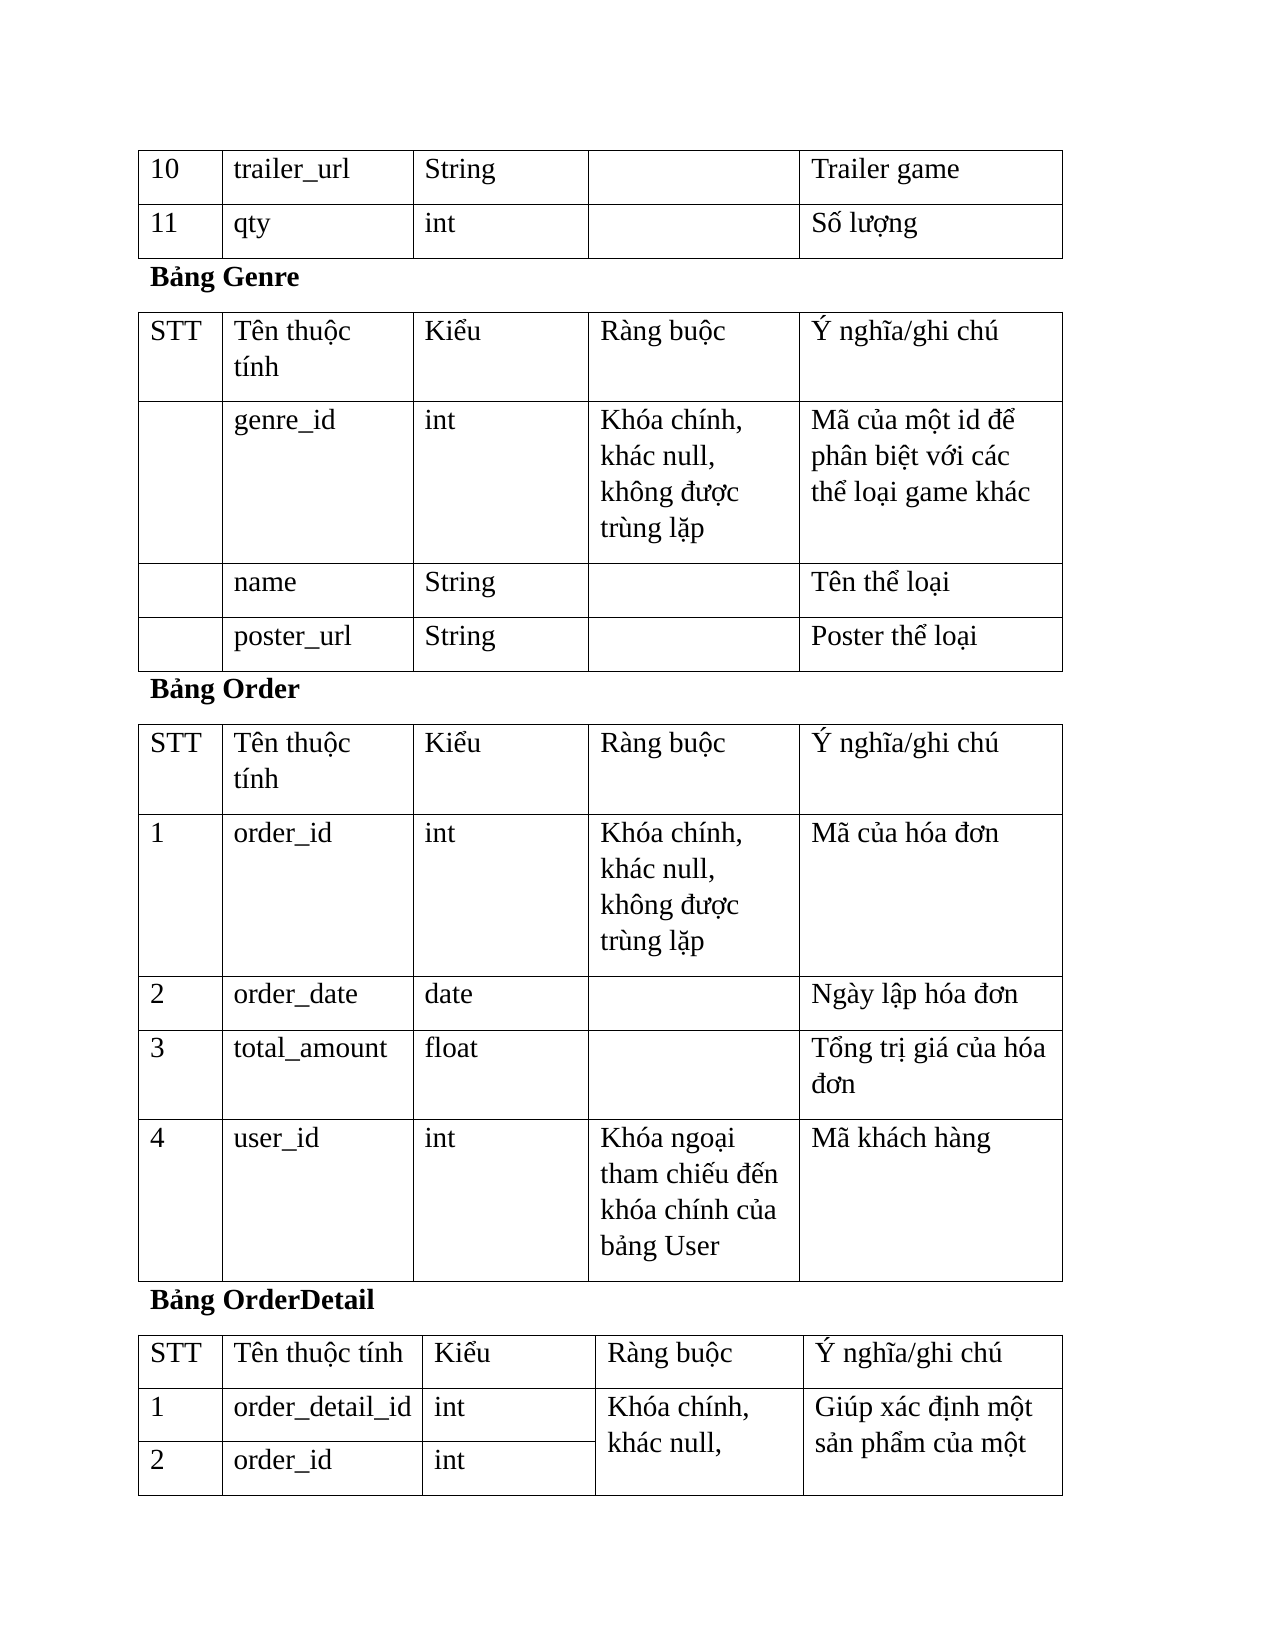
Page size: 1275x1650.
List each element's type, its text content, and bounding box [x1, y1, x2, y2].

table_cell qty [223, 205, 413, 258]
table_cell [589, 564, 799, 617]
table_cell int [414, 205, 588, 258]
table_cell total_amount [223, 1031, 413, 1119]
table_cell order_id [223, 1442, 422, 1494]
table_header STT [139, 725, 222, 814]
table_cell 2 [139, 1442, 222, 1494]
table_cell 4 [139, 1120, 222, 1281]
table_cell String [414, 151, 588, 204]
table_cell Khóa chính, khác null, không được trùng lặp [589, 815, 799, 976]
table_header Ràng buộc [596, 1336, 803, 1388]
table_cell int [423, 1389, 595, 1441]
table_cell 1 [139, 1389, 222, 1441]
table_cell [139, 402, 222, 563]
text Bảng Genre [150, 259, 1125, 292]
table_cell order_detail_id [223, 1389, 422, 1441]
table_cell int [414, 402, 588, 563]
table_header STT [139, 313, 222, 401]
table_cell Mã của hóa đơn [800, 815, 1062, 976]
table_cell poster_url [223, 618, 413, 671]
table_cell name [223, 564, 413, 617]
table_header Kiểu [414, 725, 588, 814]
table_cell 10 [139, 151, 222, 204]
table_cell Khóa chính, khác null, không được trùng lặp [596, 1389, 803, 1494]
table_header Ý nghĩa/ghi chú [800, 725, 1062, 814]
table_cell 11 [139, 205, 222, 258]
table_cell 1 [139, 815, 222, 976]
table_cell Khóa ngoại tham chiếu đến khóa chính của bảng User [589, 1120, 799, 1281]
table_cell String [414, 564, 588, 617]
table_cell [589, 618, 799, 671]
table_cell genre_id [223, 402, 413, 563]
table_cell order_date [223, 977, 413, 1029]
table_cell Tổng trị giá của hóa đơn [800, 1031, 1062, 1119]
table_cell Giúp xác định một sản phẩm của một hóa đơn cụ thể [804, 1389, 1062, 1494]
table_cell [589, 151, 799, 204]
table_header Ràng buộc [589, 313, 799, 401]
table_header Tên thuộc tính [223, 1336, 422, 1388]
table_header Tên thuộc tính [223, 725, 413, 814]
table_cell 3 [139, 1031, 222, 1119]
table_header Tên thuộc tính [223, 313, 413, 401]
table_cell Poster thể loại [800, 618, 1062, 671]
table_header Ý nghĩa/ghi chú [800, 313, 1062, 401]
text Bảng Order [150, 672, 1125, 705]
table_cell [589, 1031, 799, 1119]
table_cell order_id [223, 815, 413, 976]
table_cell trailer_url [223, 151, 413, 204]
table_cell date [414, 977, 588, 1029]
table_cell Ngày lập hóa đơn [800, 977, 1062, 1029]
table_cell 2 [139, 977, 222, 1029]
table_cell int [423, 1442, 595, 1494]
table_cell float [414, 1031, 588, 1119]
table_cell [139, 564, 222, 617]
text Bảng OrderDetail [150, 1282, 1125, 1315]
table_cell user_id [223, 1120, 413, 1281]
table_cell Mã khách hàng [800, 1120, 1062, 1281]
table_cell Số lượng [800, 205, 1062, 258]
table_cell int [414, 1120, 588, 1281]
table_cell Trailer game [800, 151, 1062, 204]
table_cell String [414, 618, 588, 671]
table_cell Mã của một id để phân biệt với các thể loại game khác [800, 402, 1062, 563]
table_cell [139, 618, 222, 671]
table_cell Tên thể loại [800, 564, 1062, 617]
table_header Kiểu [423, 1336, 595, 1388]
table_cell [589, 205, 799, 258]
table_cell [589, 977, 799, 1029]
table_header STT [139, 1336, 222, 1388]
table_cell int [414, 815, 588, 976]
table_cell Khóa chính, khác null, không được trùng lặp [589, 402, 799, 563]
table_header Kiểu [414, 313, 588, 401]
table_header Ý nghĩa/ghi chú [804, 1336, 1062, 1388]
table_header Ràng buộc [589, 725, 799, 814]
